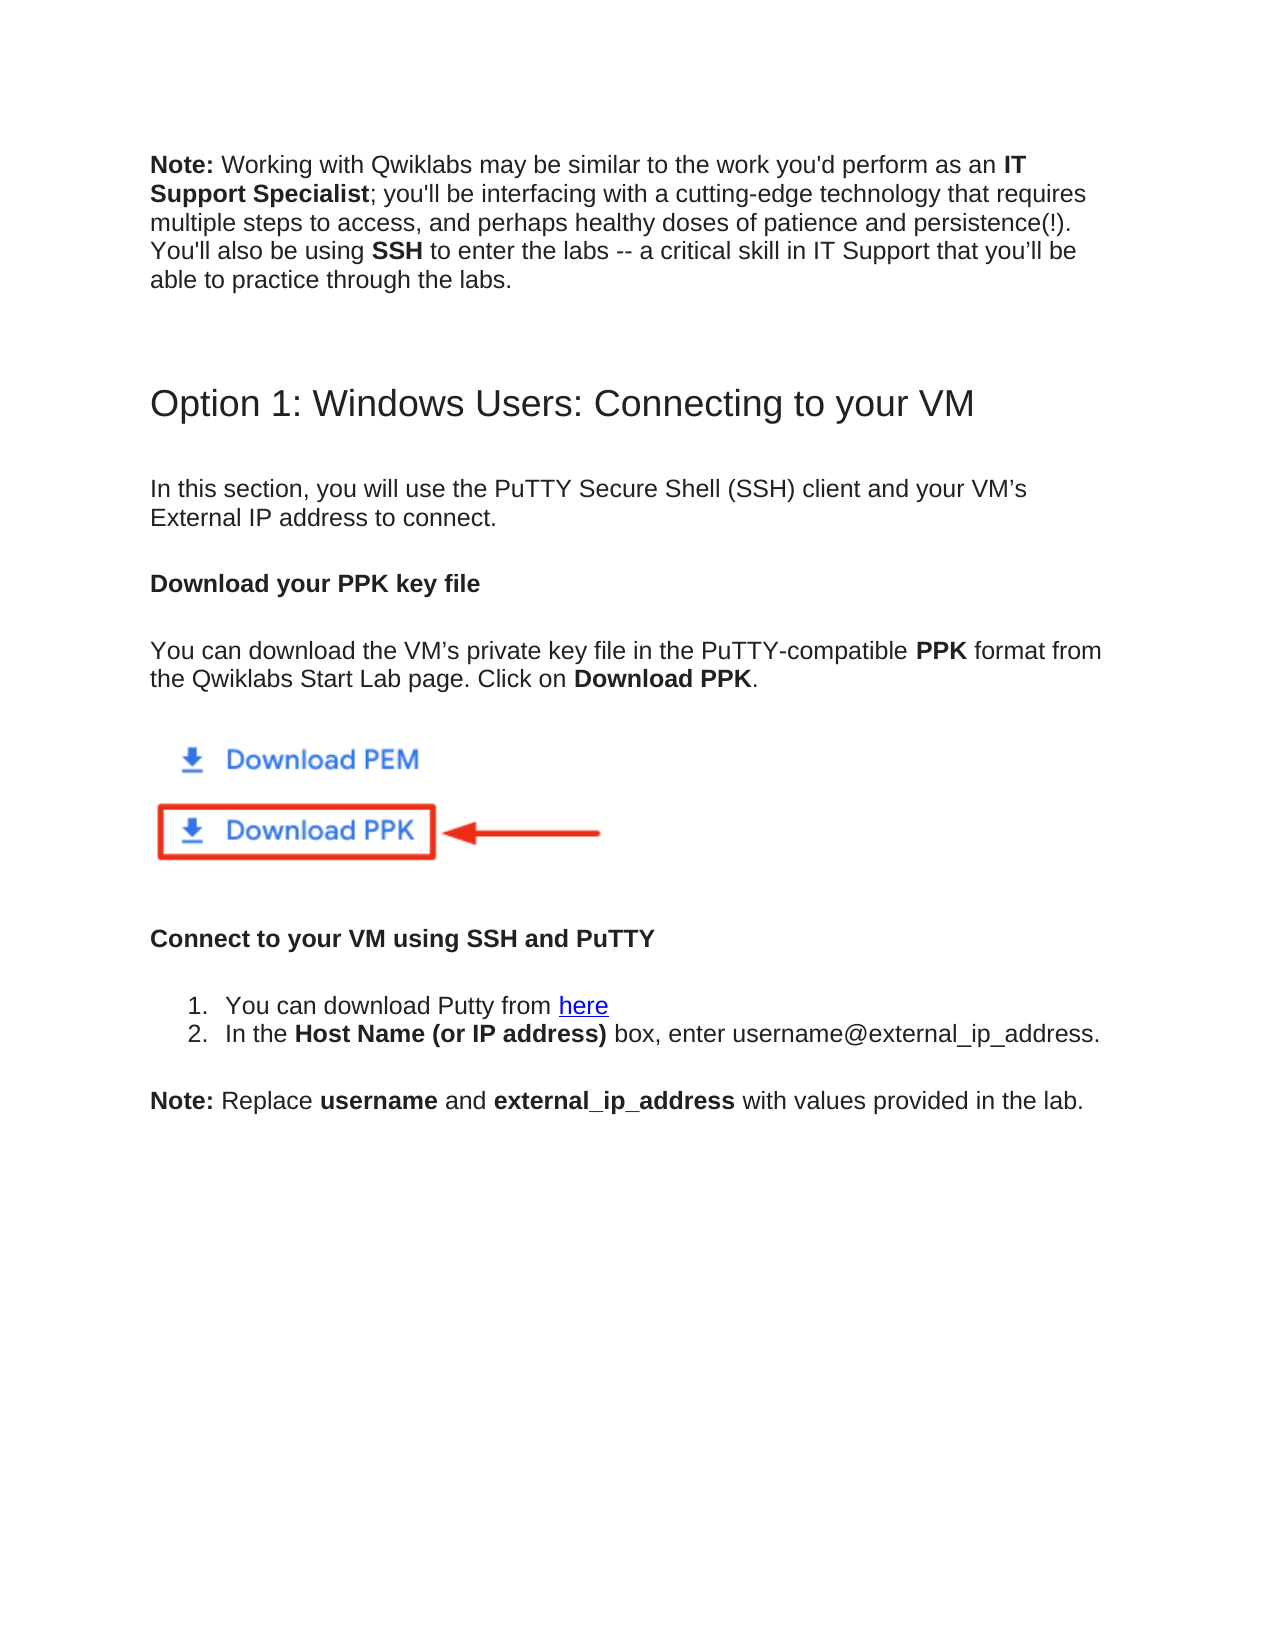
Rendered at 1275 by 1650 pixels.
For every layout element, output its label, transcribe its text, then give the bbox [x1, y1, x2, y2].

text Option 1: Windows Users: Connecting to your VM [150, 381, 1125, 424]
text Note: Replace username and external_ip_address with values provided in the lab. [150, 1086, 1125, 1114]
picture [150, 730, 693, 887]
text Connect to your VM using SSH and PuTTY [150, 924, 1125, 953]
text You can download the VM’s private key file in the PuTTY-compatible PPK format from the Qwiklabs Start Lab page. Click on Download PPK. [150, 636, 1125, 693]
text In this section, you will use the PuTTY Secure Shell (SSH) client and your VM’s External IP address to connect. [150, 474, 1125, 532]
text Note: Working with Qwiklabs may be similar to the work you'd perform as an IT Support Specialist; you'll be interfacing with a cutting-edge technology that requires multiple steps to access, and perhaps healthy doses of patience and persistence(!). You'll also be using SSH to enter the labs -- a critical skill in IT Support that you’ll be able to practice through the labs. [150, 150, 1125, 294]
list In the Host Name (or IP address) box, enter username@external_ip_address. [187, 1019, 1125, 1048]
text Download your PPK key file [150, 569, 1125, 598]
list You can download Putty from here [187, 991, 1125, 1019]
